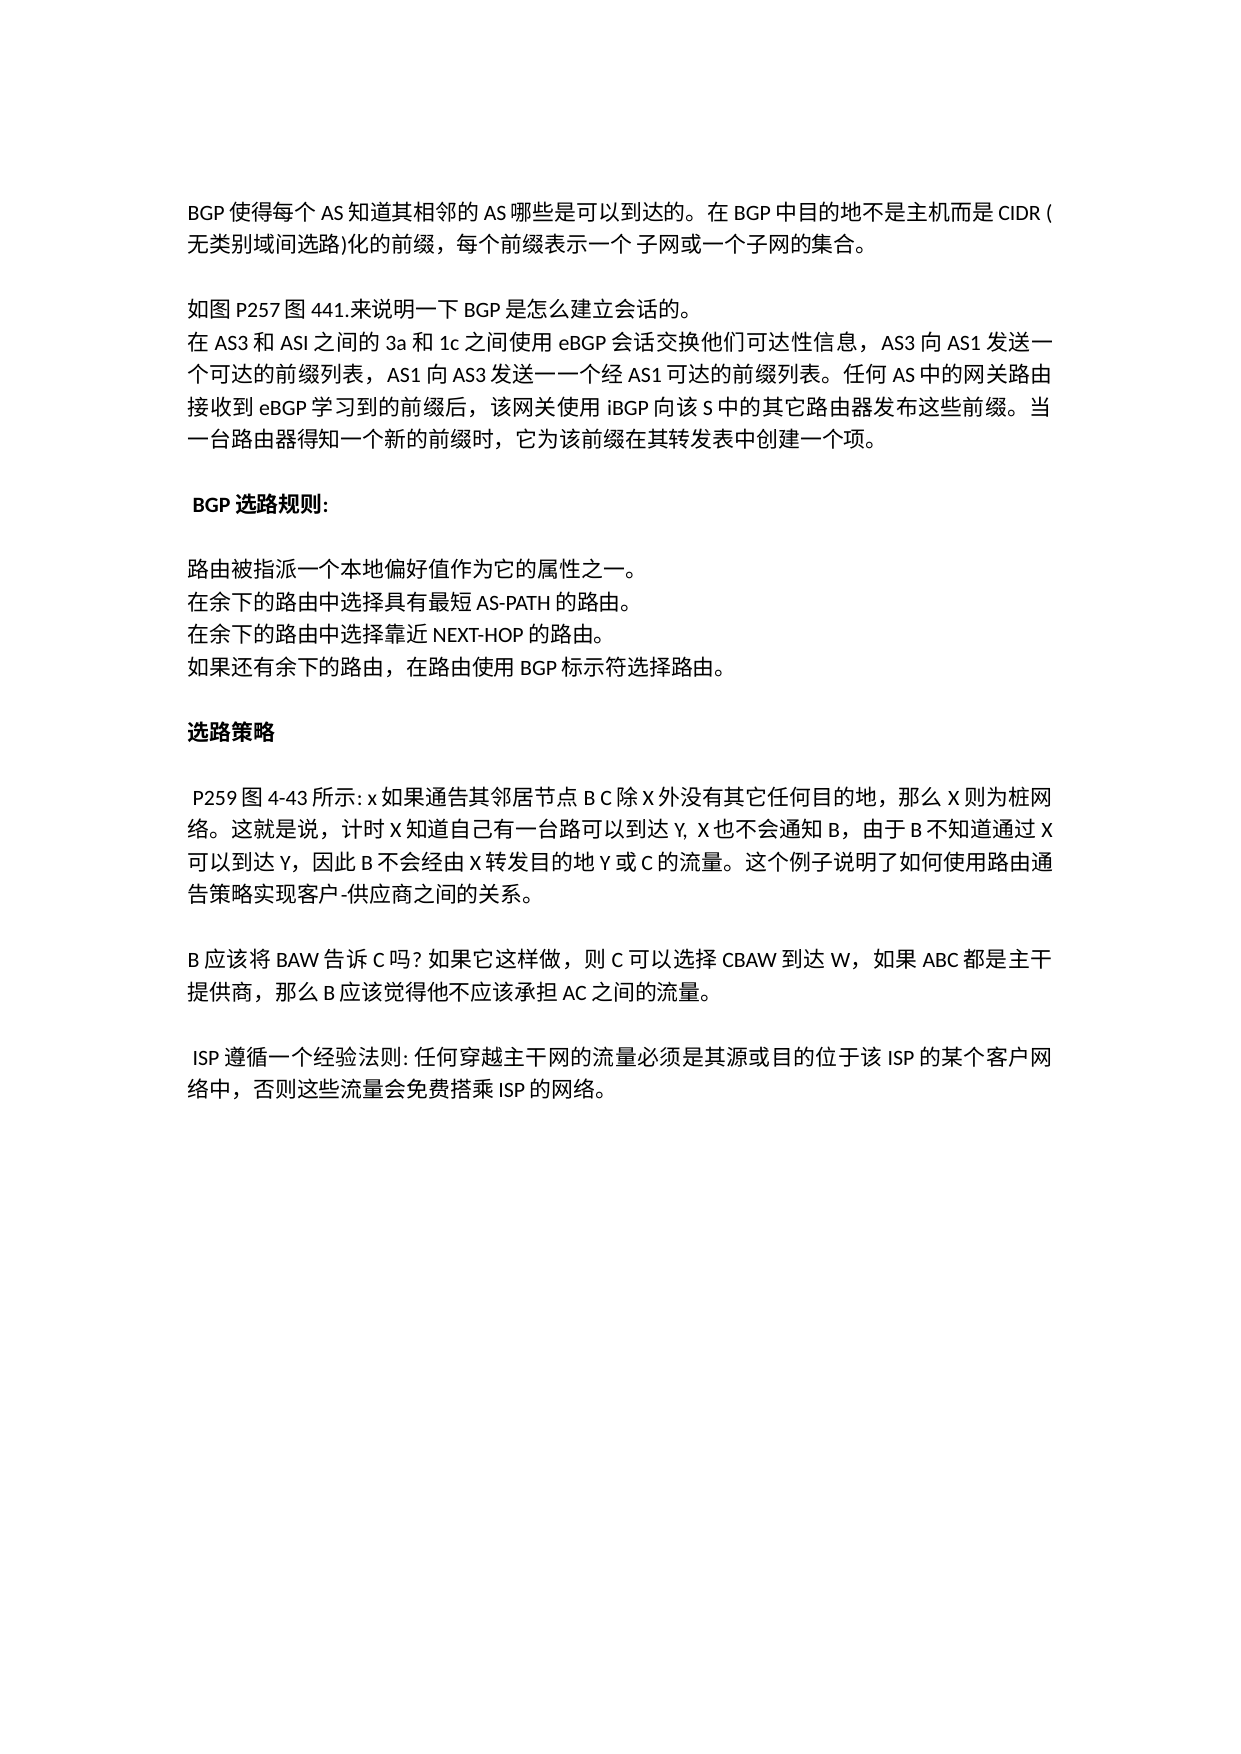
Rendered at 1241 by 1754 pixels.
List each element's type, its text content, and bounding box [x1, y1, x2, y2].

text 在AS3和ASI之间的3a和1c之间使用eBGP会话交换他们可达性信息，AS3 向AS1发送一个可达的前缀列表，AS1 向AS3发送一一个经AS1可达的前缀列表。任何AS中的网关路由接收到eBGP学习到的前缀后，该网关使用iBGP向该S中的其它路由器发布这些前缀。当一台路由器得知一个新的前缀时，它为该前缀在其转发表中创建一个项。 BGP选路规则: 路由被指派一个本地偏好值作为它的属性之一。 [187, 324, 1053, 584]
text 在余下的路由中选择靠近NEXT-HOP的路由。 如果还有余下的路由，在路由使用BGP标示符选择路由。 [187, 617, 1053, 714]
text 选路策略 P259图4-43 所示: x如果通告其邻居节点B C除X外没有其它任何目的地，那么X 则为桩网络。这就是说，计时X知道自己有一台路可以到达Y, X也不会通知B，由于B不知道通过X可以到达Y，因此B不会经由X转发目的地Y或C的流量。这个例子说明了如何使用路由通告策略实现客户-供应商之间的关系。 B应该将BAW告诉C吗? 如果它这样做，则C可以选择CBAW到达W，如果ABC都是主干提供商，那么B应该觉得他不应该承担AC之间的流量。 ISP遵循一个经验法则: 任何穿越主干网的流量必须是其源或目的位于该ISP的某个客户网络中，否则这些流量会免费搭乘ISP的网络。 [187, 714, 1053, 1104]
text 在余下的路由中选择具有最短AS-PATH的路由。 [187, 584, 1053, 617]
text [187, 162, 1053, 324]
